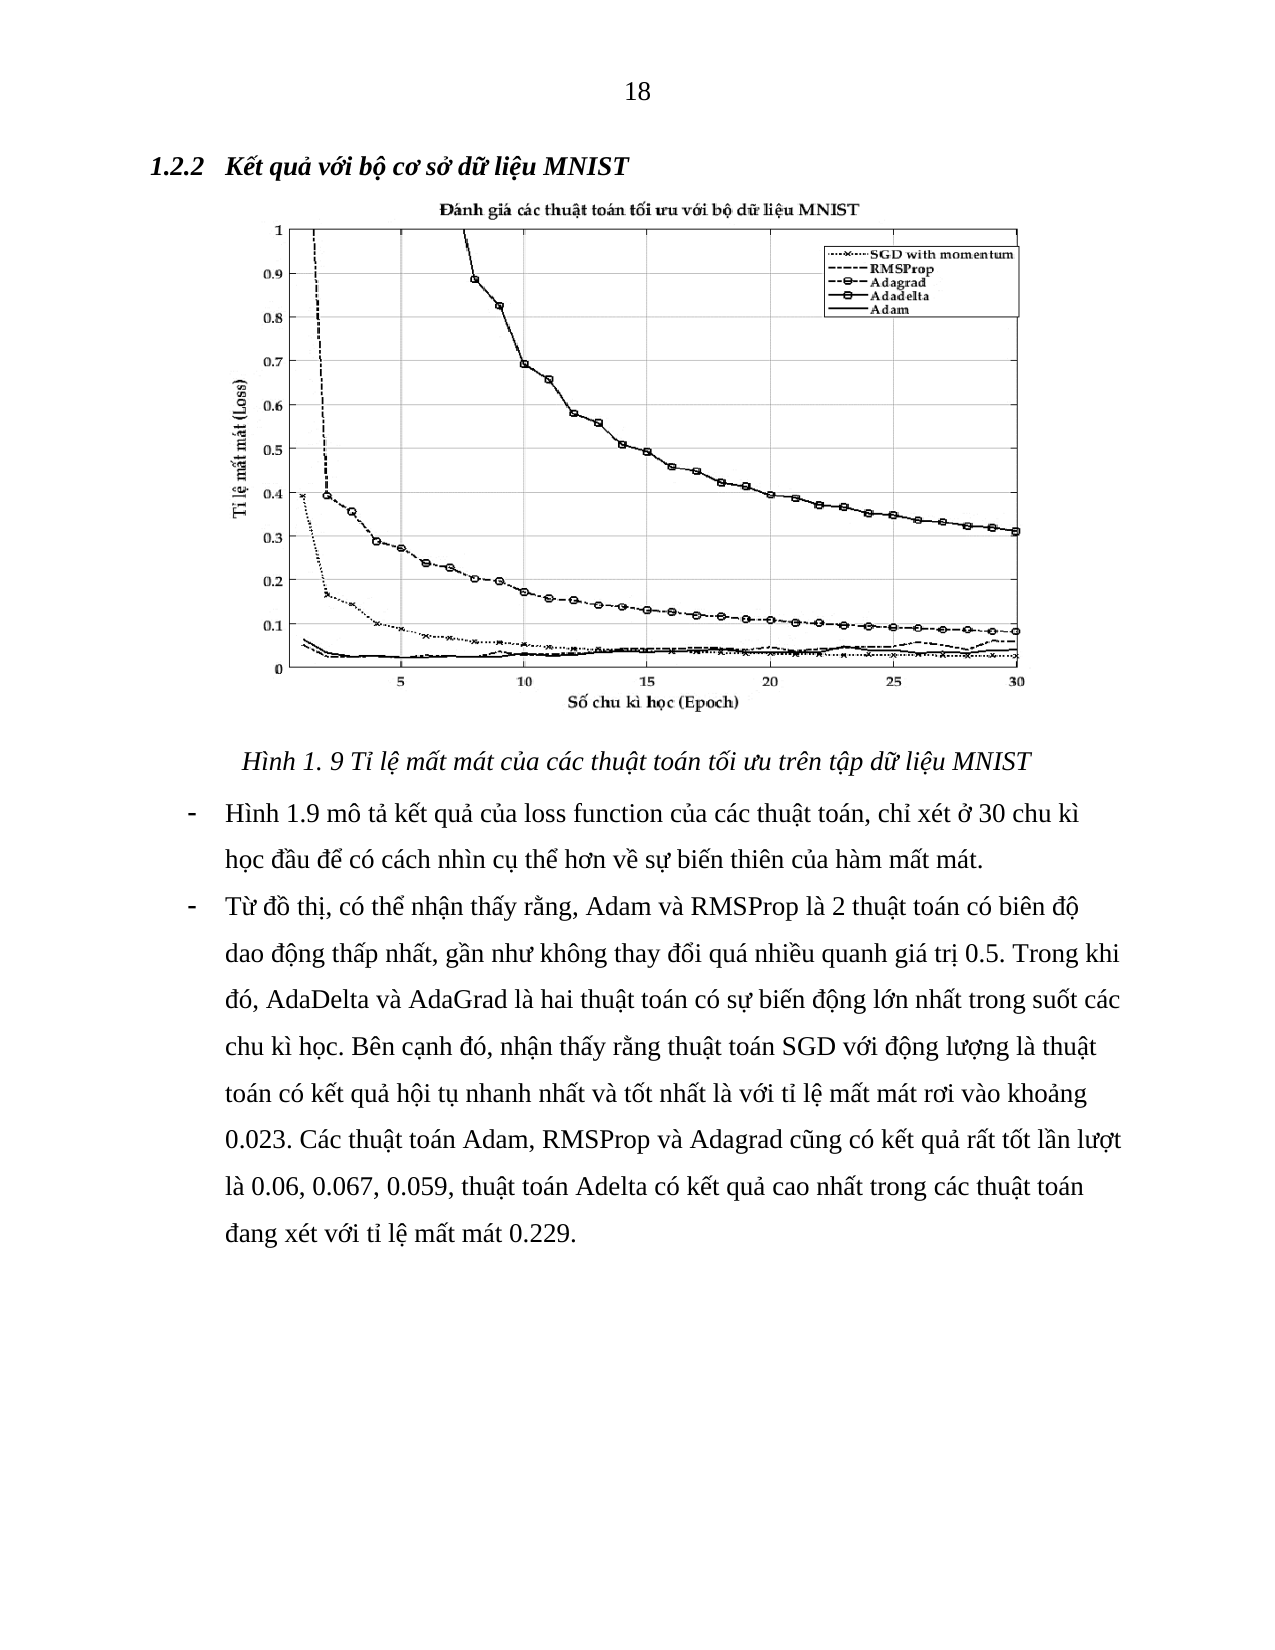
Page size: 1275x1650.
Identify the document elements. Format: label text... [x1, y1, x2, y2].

list Hình 1.9 mô tả kết quả của loss function của các thuật toán, chỉ xét ở 30 chu kì học đầu để có cách nhìn cụ thể hơn về sự biến thiên của hàm mất mát. [187, 797, 1125, 874]
subtitle Kết quả với bộ cơ sở dữ liệu MNIST [150, 150, 1125, 181]
text Hình 1. 9 Tỉ lệ mất mát của các thuật toán tối ưu trên tập dữ liệu MNIST [150, 745, 1125, 776]
list Từ đồ thị, có thể nhận thấy rằng, Adam và RMSProp là 2 thuật toán có biên độ dao động thấp nhất, gần như không thay đổi quá nhiều quanh giá trị 0.5. Trong khi đó, AdaDelta và AdaGrad là hai thuật toán có sự biến động lớn nhất trong suốt các chu kì học. Bên cạnh đó, nhận thấy rằng thuật toán SGD với động lượng là thuật toán có kết quả hội tụ nhanh nhất và tốt nhất là với tỉ lệ mất mát rơi vào khoảng 0.023. Các thuật toán Adam, RMSProp và Adagrad cũng có kết quả rất tốt lần lượt là 0.06, 0.067, 0.059, thuật toán Adelta có kết quả cao nhất trong các thuật toán đang xét với tỉ lệ mất mát 0.229. [187, 890, 1125, 1248]
picture [211, 196, 1064, 713]
